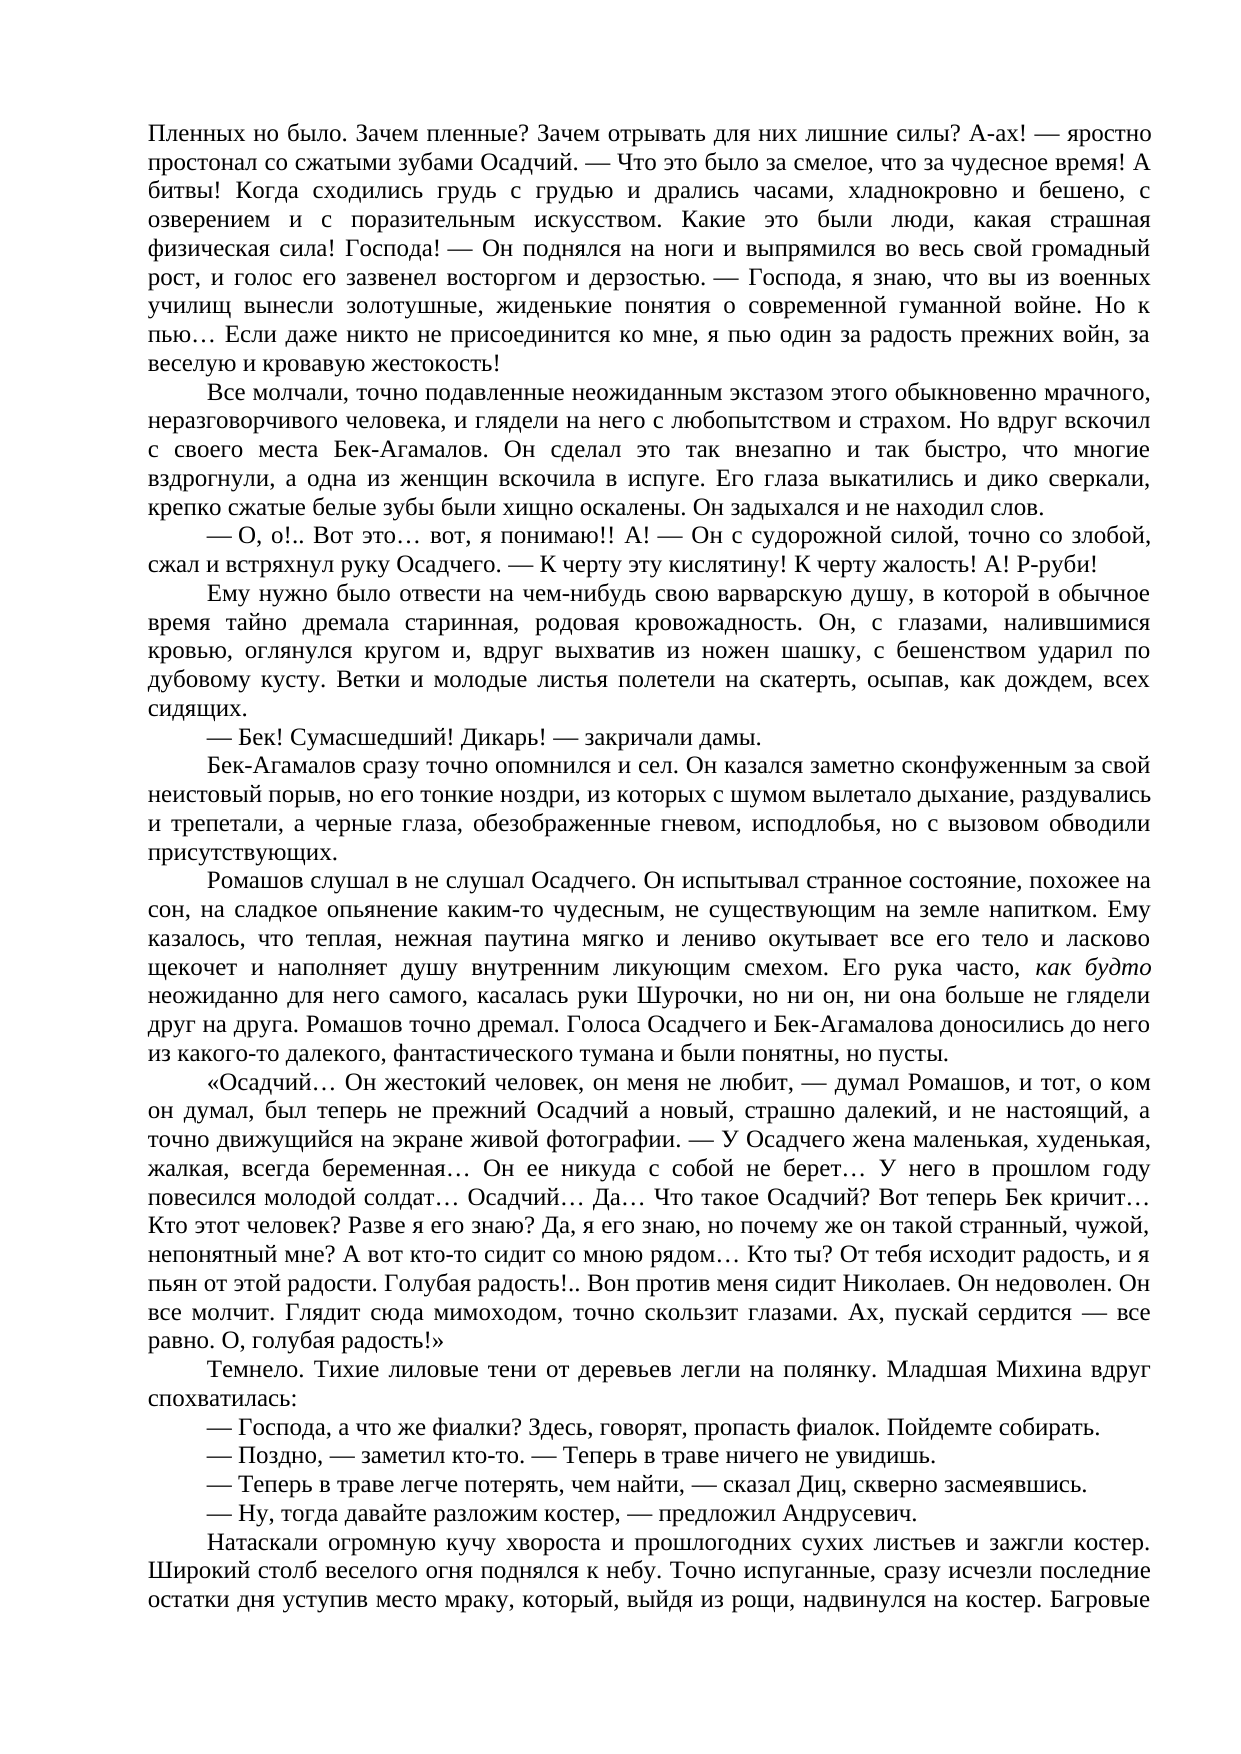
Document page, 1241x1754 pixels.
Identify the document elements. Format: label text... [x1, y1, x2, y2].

text Бек-Агамалов сразу точно опомнился и сел. Он казался заметно сконфуженным за свой неистовый порыв, но его тонкие ноздри, из которых с шумом вылетало дыхание, раздувались и трепетали, а черные глаза, обезображенные гневом, исподлобья, но с вызовом обводили присутствующих. [148, 751, 1152, 866]
text Темнело. Тихие лиловые тени от деревьев легли на полянку. Младшая Михина вдруг спохватилась: [148, 1354, 1152, 1412]
text — Бек! Сумасшедший! Дикарь! — закричали дамы. [148, 722, 1152, 751]
text — Теперь в траве легче потерять, чем найти, — сказал Диц, скверно засмеявшись. [148, 1469, 1152, 1498]
text — Господа, а что же фиалки? Здесь, говорят, пропасть фиалок. Пойдемте собирать. [148, 1412, 1152, 1441]
text — Ну, тогда давайте разложим костер, — предложил Андрусевич. [148, 1498, 1152, 1527]
text — О, о!.. Вот это… вот, я понимаю!! А! — Он с судорожной силой, точно со злобой, сжал и встряхнул руку Осадчего. — К черту эту кислятину! К черту жалость! А! Р-руби! [148, 521, 1152, 578]
text «Осадчий… Он жестокий человек, он меня не любит, — думал Ромашов, и тот, о ком он думал, был теперь не прежний Осадчий а новый, страшно далекий, и не настоящий, а точно движущийся на экране живой фотографии. — У Осадчего жена маленькая, худенькая, жалкая, всегда беременная… Он ее никуда с собой не берет… У него в прошлом году повесился молодой солдат… Осадчий… Да… Что такое Осадчий? Вот теперь Бек кричит… Кто этот человек? Разве я его знаю? Да, я его знаю, но почему же он такой странный, чужой, непонятный мне? А вот кто-то сидит со мною рядом… Кто ты? От тебя исходит радость, и я пьян от этой радости. Голубая радость!.. Вон против меня сидит Николаев. Он недоволен. Он все молчит. Глядит сюда мимоходом, точно скользит глазами. Ах, пускай сердится — все равно. О, голубая радость!» [148, 1067, 1152, 1354]
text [148, 1527, 1152, 1613]
text — Поздно, — заметил кто-то. — Теперь в траве ничего не увидишь. [148, 1441, 1152, 1469]
text Ромашов слушал в не слушал Осадчего. Он испытывал странное состояние, похожее на сон, на сладкое опьянение каким-то чудесным, не существующим на земле напитком. Ему казалось, что теплая, нежная паутина мягко и лениво окутывает все его тело и ласково щекочет и наполняет душу внутренним ликующим смехом. Его рука часто, как будто неожиданно для него самого, касалась руки Шурочки, но ни он, ни она больше не глядели друг на друга. Ромашов точно дремал. Голоса Осадчего и Бек-Агамалова доносились до него из какого-то далекого, фантастического тумана и были понятны, но пусты. [148, 866, 1152, 1067]
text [148, 118, 1152, 377]
text Ему нужно было отвести на чем-нибудь свою варварскую душу, в которой в обычное время тайно дремала старинная, родовая кровожадность. Он, с глазами, налившимися кровью, оглянулся кругом и, вдруг выхватив из ножен шашку, с бешенством ударил по дубовому кусту. Ветки и молодые листья полетели на скатерть, осыпав, как дождем, всех сидящих. [148, 578, 1152, 722]
text Все молчали, точно подавленные неожиданным экстазом этого обыкновенно мрачного, неразговорчивого человека, и глядели на него с любопытством и страхом. Но вдруг вскочил с своего места Бек-Агамалов. Он сделал это так внезапно и так быстро, что многие вздрогнули, а одна из женщин вскочила в испуге. Его глаза выкатились и дико сверкали, крепко сжатые белые зубы были хищно оскалены. Он задыхался и не находил слов. [148, 377, 1152, 521]
